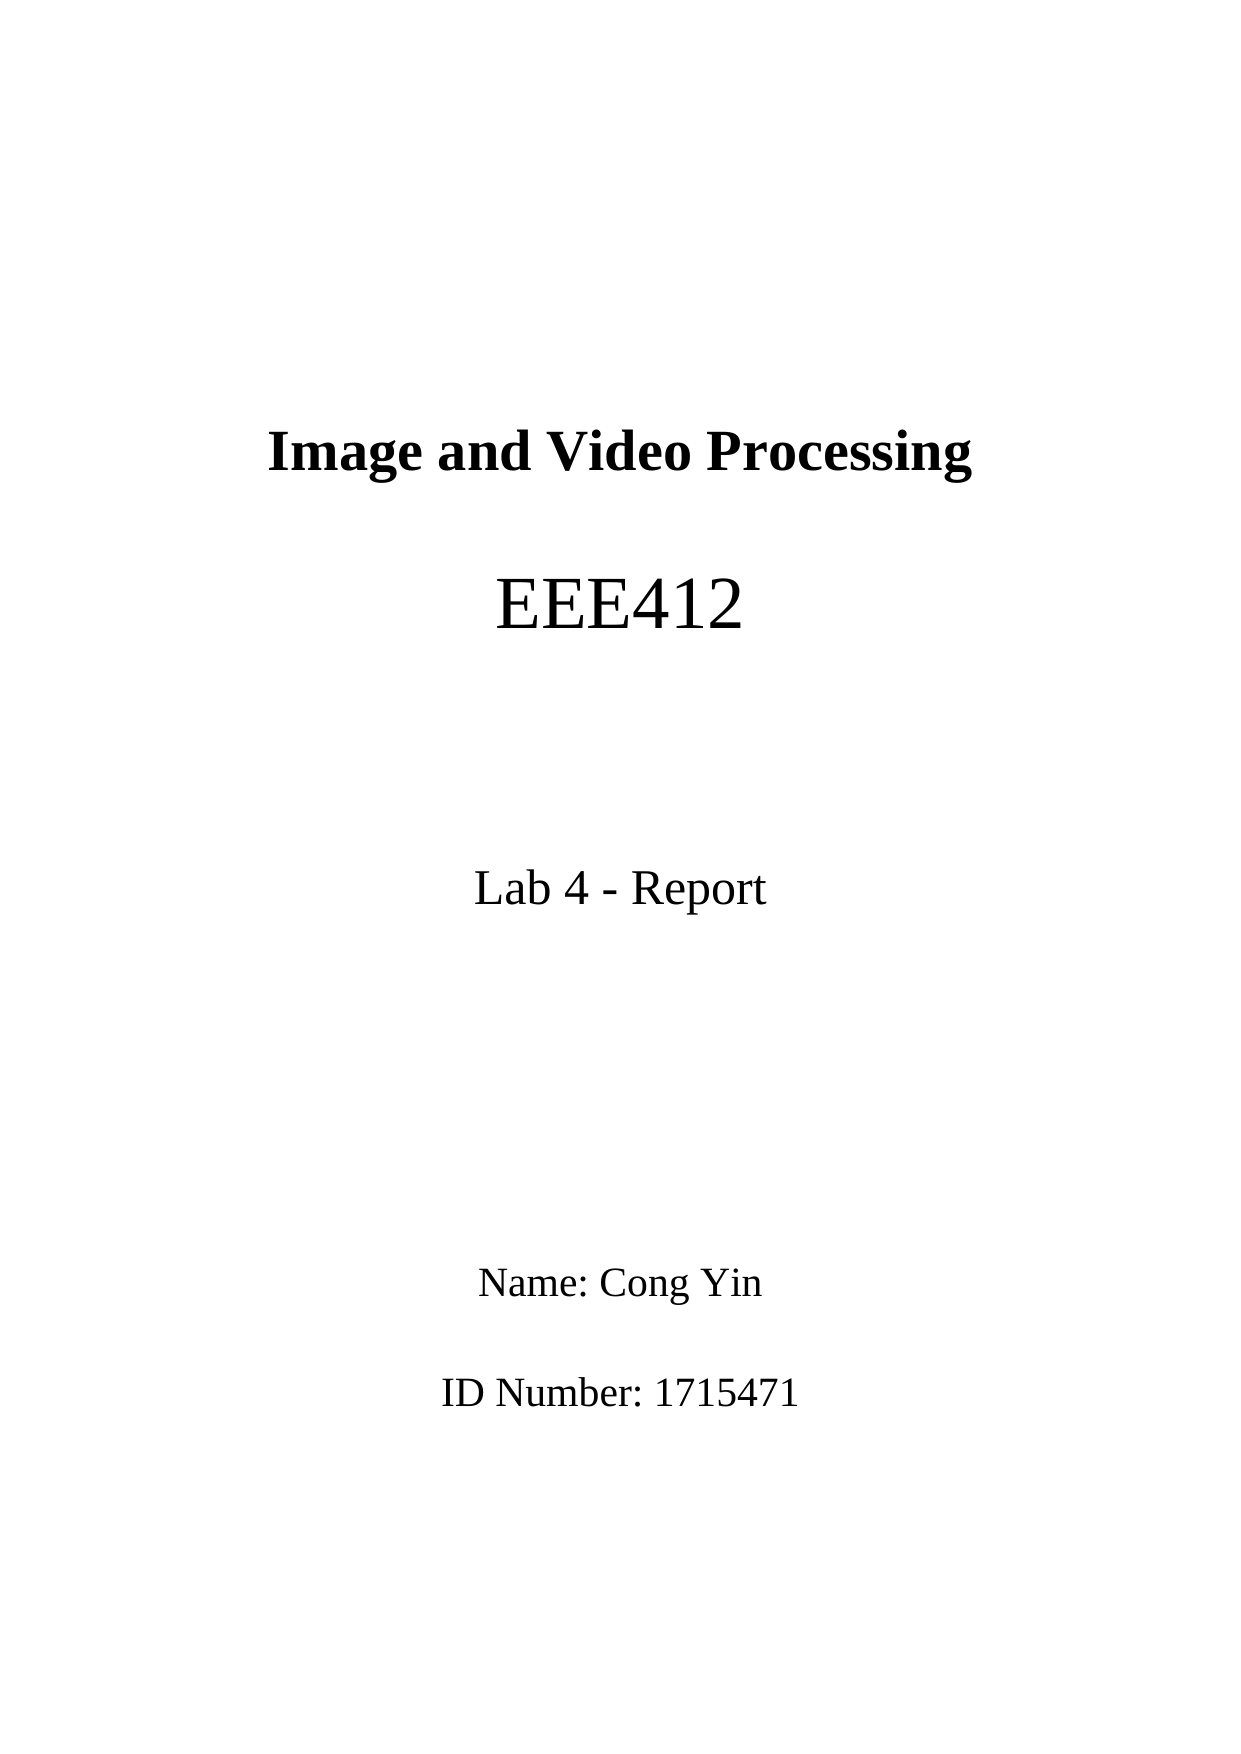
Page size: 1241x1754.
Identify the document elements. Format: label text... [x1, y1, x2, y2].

text ID Number: 1715471 [187, 1359, 1053, 1424]
text Lab 4 - Report [187, 854, 1053, 919]
text Name: Cong Yin [187, 1249, 1053, 1314]
text Image and Video Processing [187, 401, 1053, 498]
text EEE412 [187, 553, 1053, 650]
